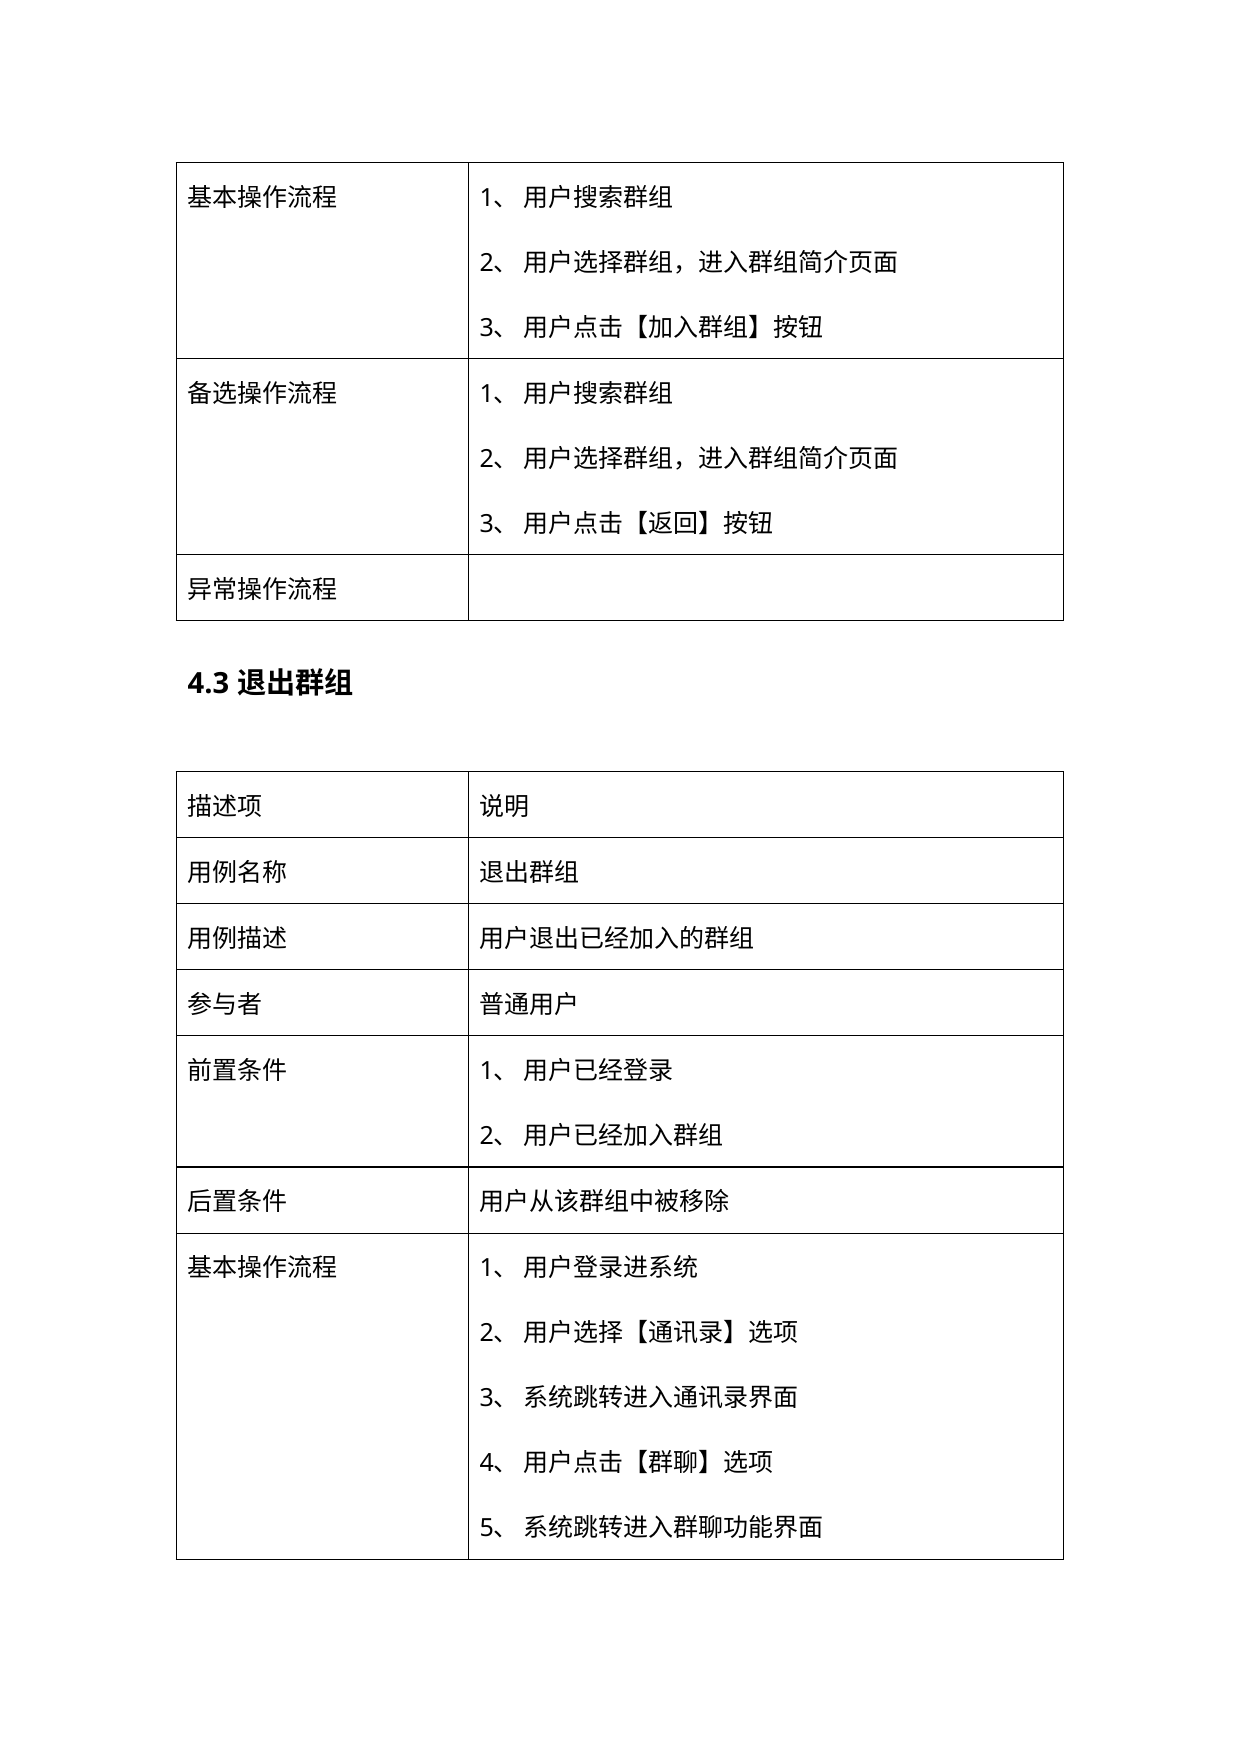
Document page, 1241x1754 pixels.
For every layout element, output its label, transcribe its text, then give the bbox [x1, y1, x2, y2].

table_cell 用户从该群组中被移除 [469, 1168, 1063, 1232]
table_cell 普通用户 [469, 970, 1063, 1035]
table_cell 后置条件 [177, 1168, 468, 1232]
table_cell 参与者 [177, 970, 468, 1035]
table_cell 退出群组 [469, 838, 1063, 903]
table_cell 用户已经登录 用户已经加入群组 [469, 1036, 1063, 1166]
table_cell 异常操作流程 [177, 555, 468, 620]
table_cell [469, 1234, 1063, 1558]
table_cell 备选操作流程 [177, 359, 468, 554]
table_cell 用户搜索群组 用户选择群组，进入群组简介页面 用户点击【返回】按钮 [469, 359, 1063, 554]
table_cell [469, 555, 1063, 620]
table_cell 基本操作流程 [177, 163, 468, 358]
subtitle 4.3 退出群组 [187, 648, 1053, 713]
table_header 描述项 [177, 772, 468, 837]
table_cell 基本操作流程 [177, 1234, 468, 1558]
table_header 说明 [469, 772, 1063, 837]
table_cell 用户搜索群组 用户选择群组，进入群组简介页面 用户点击【加入群组】按钮 [469, 163, 1063, 358]
table_cell 用例描述 [177, 904, 468, 969]
table_cell 用户退出已经加入的群组 [469, 904, 1063, 969]
table_cell 用例名称 [177, 838, 468, 903]
table_cell 前置条件 [177, 1036, 468, 1166]
